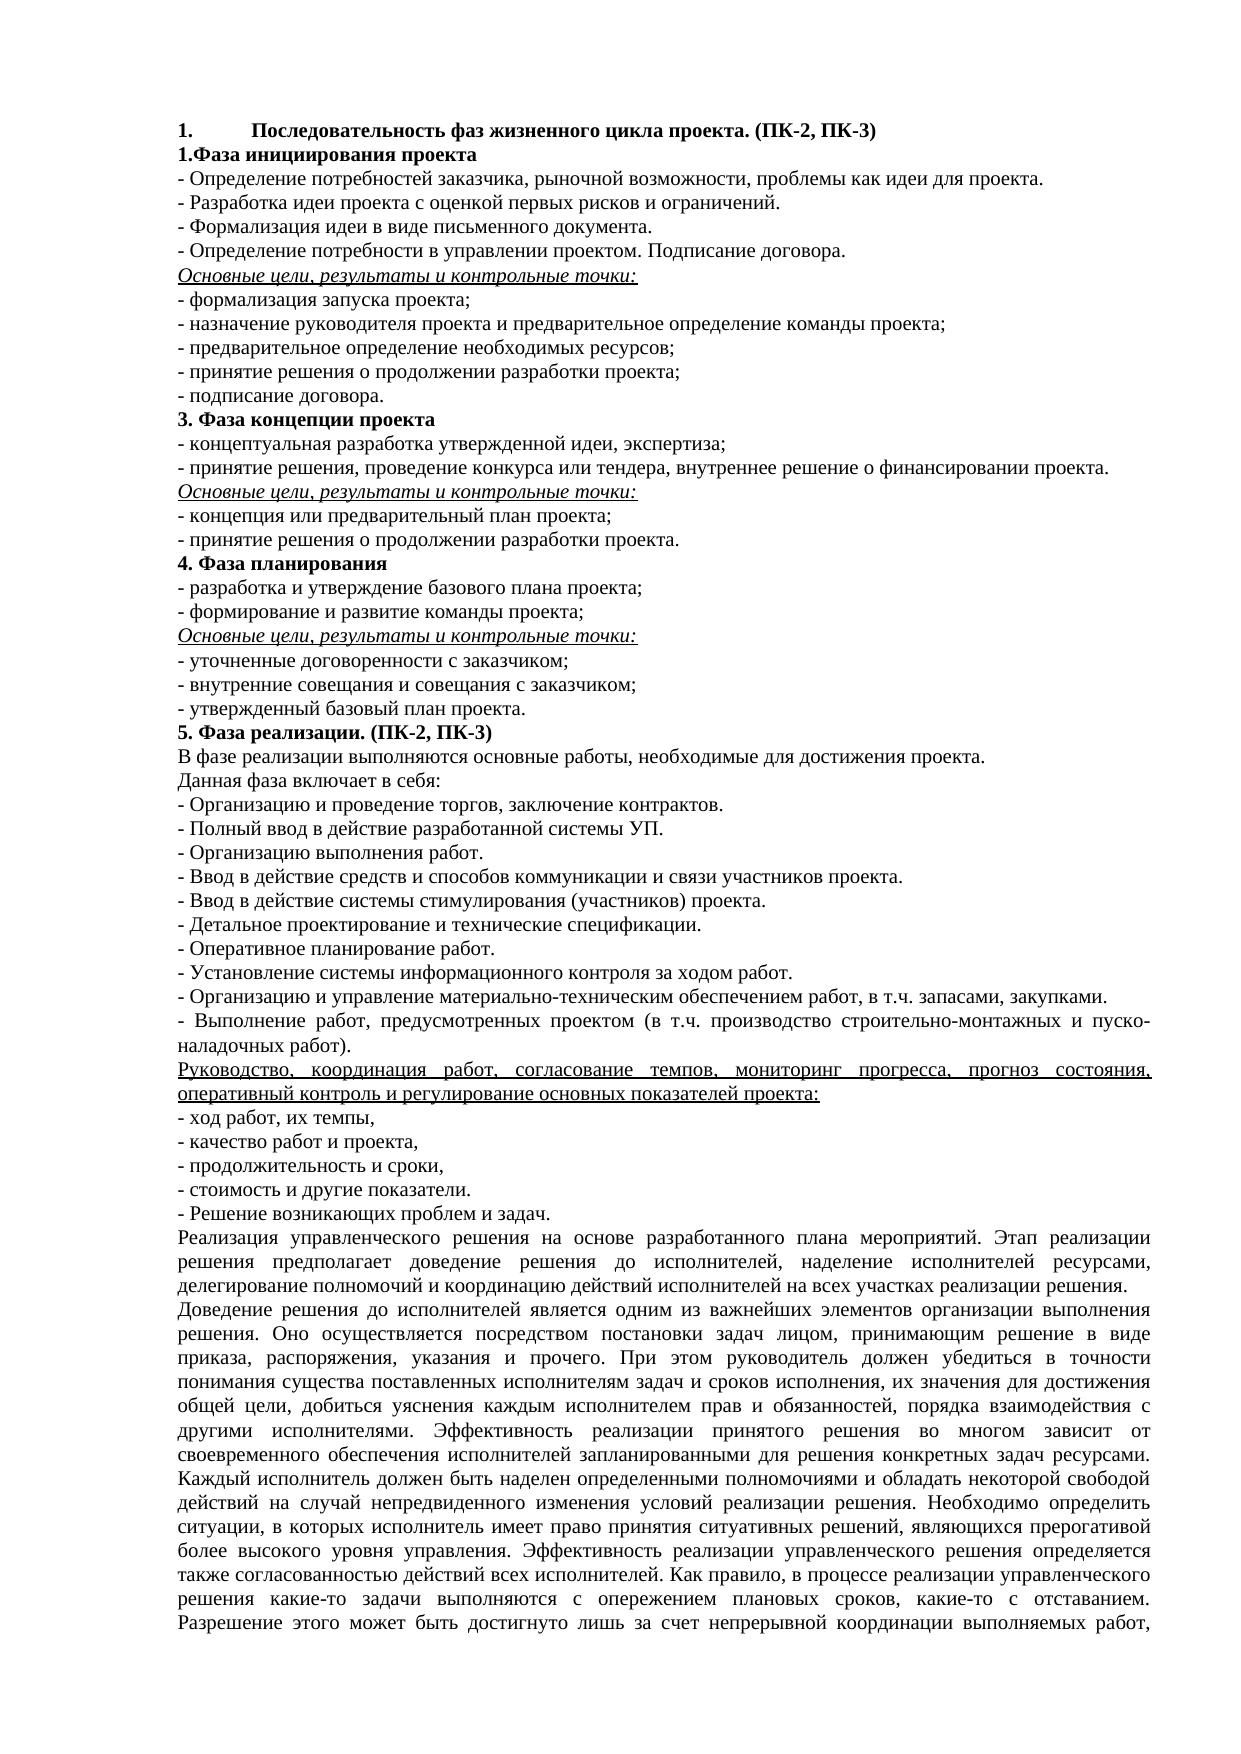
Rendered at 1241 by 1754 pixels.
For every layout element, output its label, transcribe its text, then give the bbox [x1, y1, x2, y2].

text - Определение потребностей заказчика, рыночной возможности, проблемы как идеи для проекта. [177, 166, 1152, 190]
text - Решение возникающих проблем и задач. [177, 1201, 1152, 1225]
text Руководство, координация работ, согласование темпов, мониторинг прогресса, прогноз состояния, оперативный контроль и регулирование основных показателей проекта: [177, 1078, 1152, 1105]
text Данная фаза включает в себя: [177, 768, 1152, 792]
text Руководство, координация работ, согласование темпов, мониторинг прогресса, прогноз состояния, оперативный контроль и регулирование основных показателей проекта: [177, 1057, 1152, 1077]
text - стоимость и другие показатели. [177, 1177, 1152, 1201]
text - Организацию и проведение торгов, заключение контрактов. [177, 792, 1152, 816]
text - продолжительность и сроки, [177, 1153, 1152, 1177]
text - Организацию и управление материально-техническим обеспечением работ, в т.ч. запасами, закупками. [177, 984, 1152, 1008]
text - подписание договора. [177, 383, 1152, 407]
text - принятие решения о продолжении разработки проекта; [177, 359, 1152, 383]
text - принятие решения, проведение конкурса или тендера, внутреннее решение о финансировании проекта. [177, 455, 1152, 479]
list Последовательность фаз жизненного цикла проекта. (ПК-2, ПК-3) [177, 118, 1152, 142]
text - Оперативное планирование работ. [177, 936, 1152, 960]
text - Детальное проектирование и технические спецификации. [177, 912, 1152, 936]
text Основные цели, результаты и контрольные точки: [177, 479, 1152, 503]
text - уточненные договоренности с заказчиком; [177, 647, 1152, 672]
text - ход работ, их темпы, [177, 1105, 1152, 1129]
text - принятие решения о продолжении разработки проекта. [177, 527, 1152, 551]
text Основные цели, результаты и контрольные точки: [177, 262, 1152, 287]
text - разработка и утверждение базового плана проекта; [177, 575, 1152, 599]
text - Определение потребности в управлении проектом. Подписание договора. [177, 238, 1152, 262]
text В фазе реализации выполняются основные работы, необходимые для достижения проекта. [177, 744, 1152, 768]
text - Ввод в действие системы стимулирования (участников) проекта. [177, 888, 1152, 912]
text - формирование и развитие команды проекта; [177, 599, 1152, 623]
text 1.Фаза инициирования проекта [177, 142, 1152, 166]
text - Разработка идеи проекта с оценкой первых рисков и ограничений. [177, 190, 1152, 214]
text - концептуальная разработка утвержденной идеи, экспертиза; [177, 431, 1152, 455]
text - внутренние совещания и совещания с заказчиком; [177, 672, 1152, 696]
text 3. Фаза концепции проекта [177, 407, 1152, 431]
text Основные цели, результаты и контрольные точки: [177, 623, 1152, 647]
text - Формализация идеи в виде письменного документа. [177, 214, 1152, 238]
text - назначение руководителя проекта и предварительное определение команды проекта; [177, 311, 1152, 335]
text 4. Фаза планирования [177, 551, 1152, 575]
text - Полный ввод в действие разработанной системы УП. [177, 816, 1152, 840]
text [177, 1297, 1152, 1634]
text - предварительное определение необходимых ресурсов; [177, 335, 1152, 359]
text Реализация управленческого решения на основе разработанного плана мероприятий. Этап реализации решения предполагает доведение решения до исполнителей, наделение исполнителей ресурсами, делегирование полномочий и координацию действий исполнителей на всех участках реализации решения. [177, 1225, 1152, 1297]
text - утвержденный базовый план проекта. [177, 696, 1152, 720]
text - Ввод в действие средств и способов коммуникации и связи участников проекта. [177, 864, 1152, 888]
text - Организацию выполнения работ. [177, 840, 1152, 864]
text 5. Фаза реализации. (ПК-2, ПК-3) [177, 720, 1152, 744]
text - Установление системы информационного контроля за ходом работ. [177, 960, 1152, 984]
text - качество работ и проекта, [177, 1129, 1152, 1153]
text - концепция или предварительный план проекта; [177, 503, 1152, 527]
text - Выполнение работ, предусмотренных проектом (в т.ч. производство строительно-монтажных и пуско-наладочных работ). [177, 1008, 1152, 1057]
text - формализация запуска проекта; [177, 287, 1152, 311]
